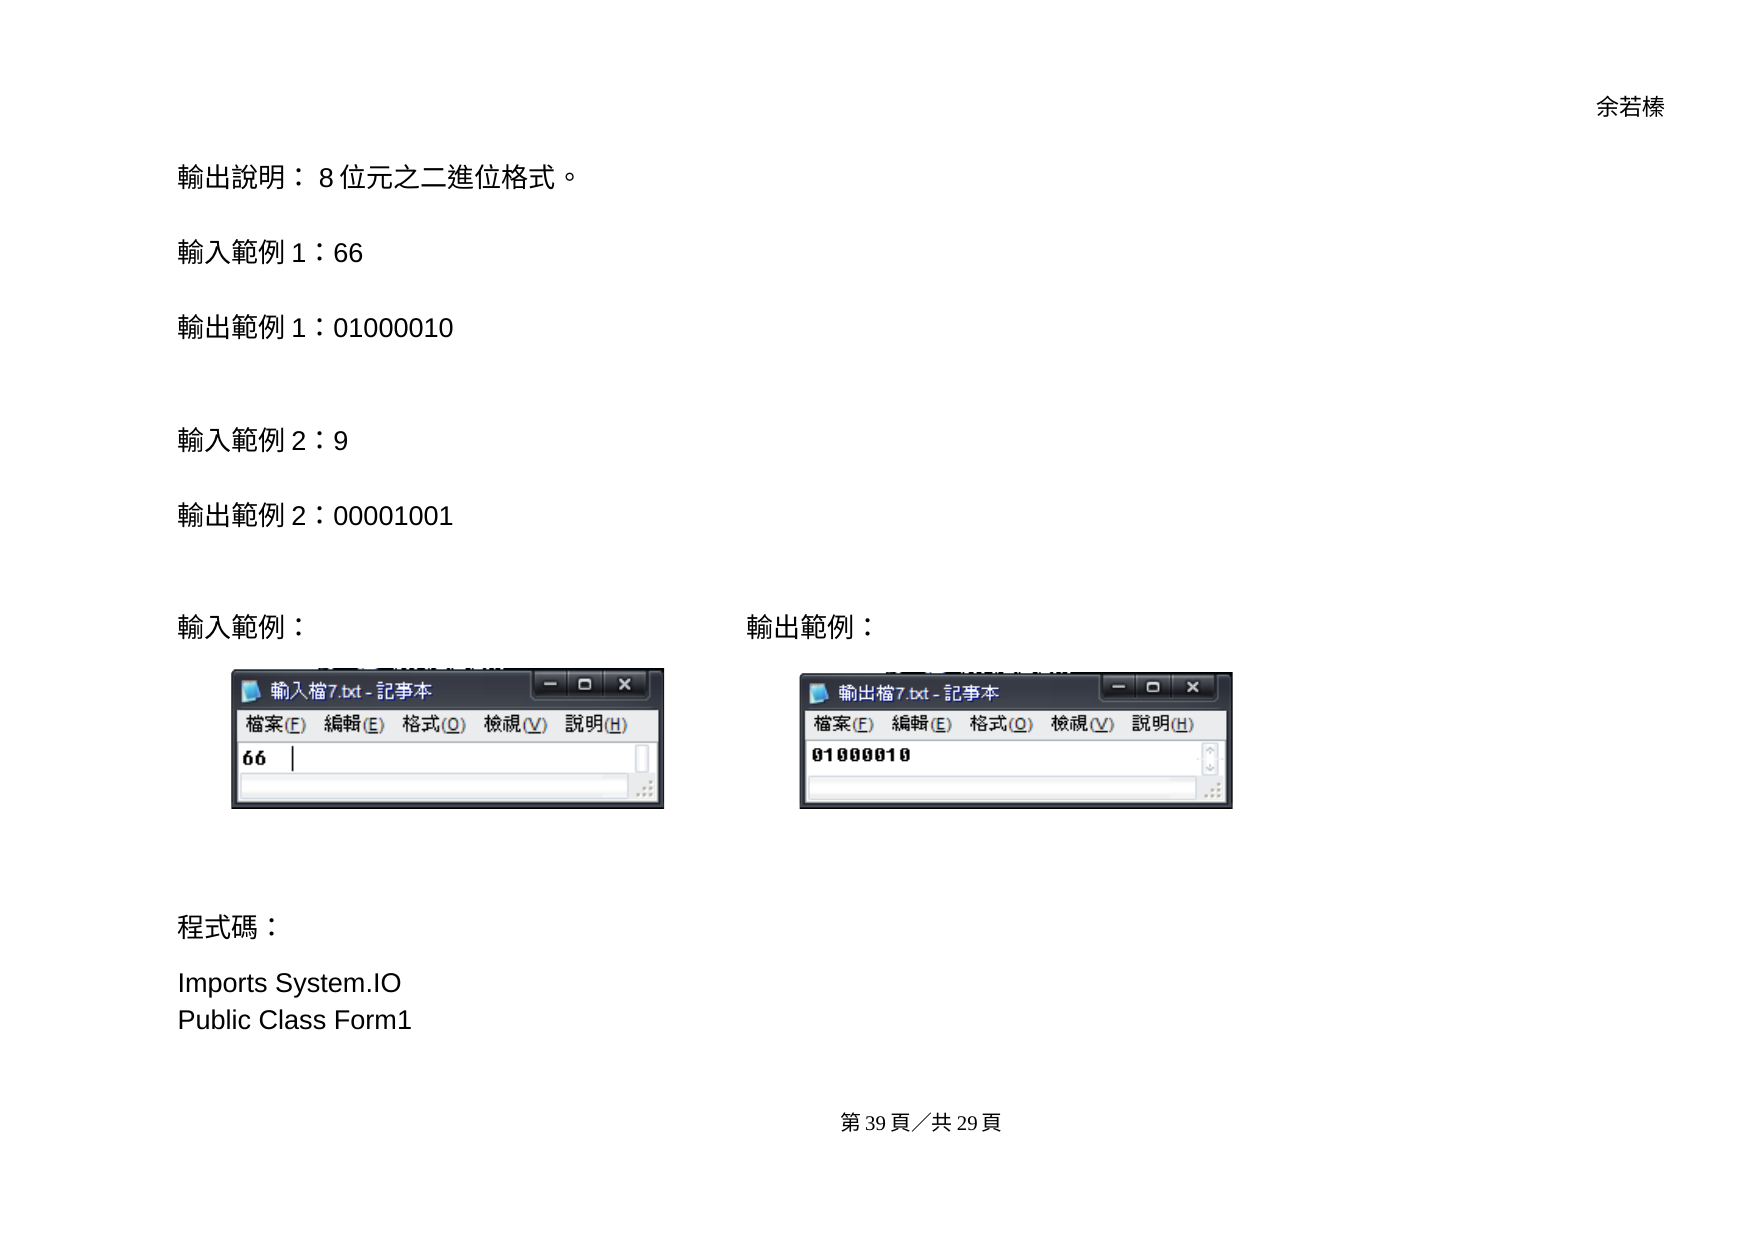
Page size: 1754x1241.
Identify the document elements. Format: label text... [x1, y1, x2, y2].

picture [231, 668, 665, 809]
text 輸入範例2：9 [177, 401, 1665, 476]
text Imports System.IO [177, 963, 1665, 1001]
text 輸入範例1：66 [177, 213, 1665, 288]
picture [799, 672, 1233, 809]
text 輸出範例1：01000010 [177, 288, 1665, 363]
text 輸入範例： 輸出範例： [177, 588, 1665, 663]
text 程式碼： [177, 888, 1665, 963]
text 輸出說明： 8位元之二進位格式。 [177, 138, 1665, 213]
text Public Class Form1 [177, 1001, 1665, 1038]
text 輸出範例2：00001001 [177, 476, 1665, 551]
